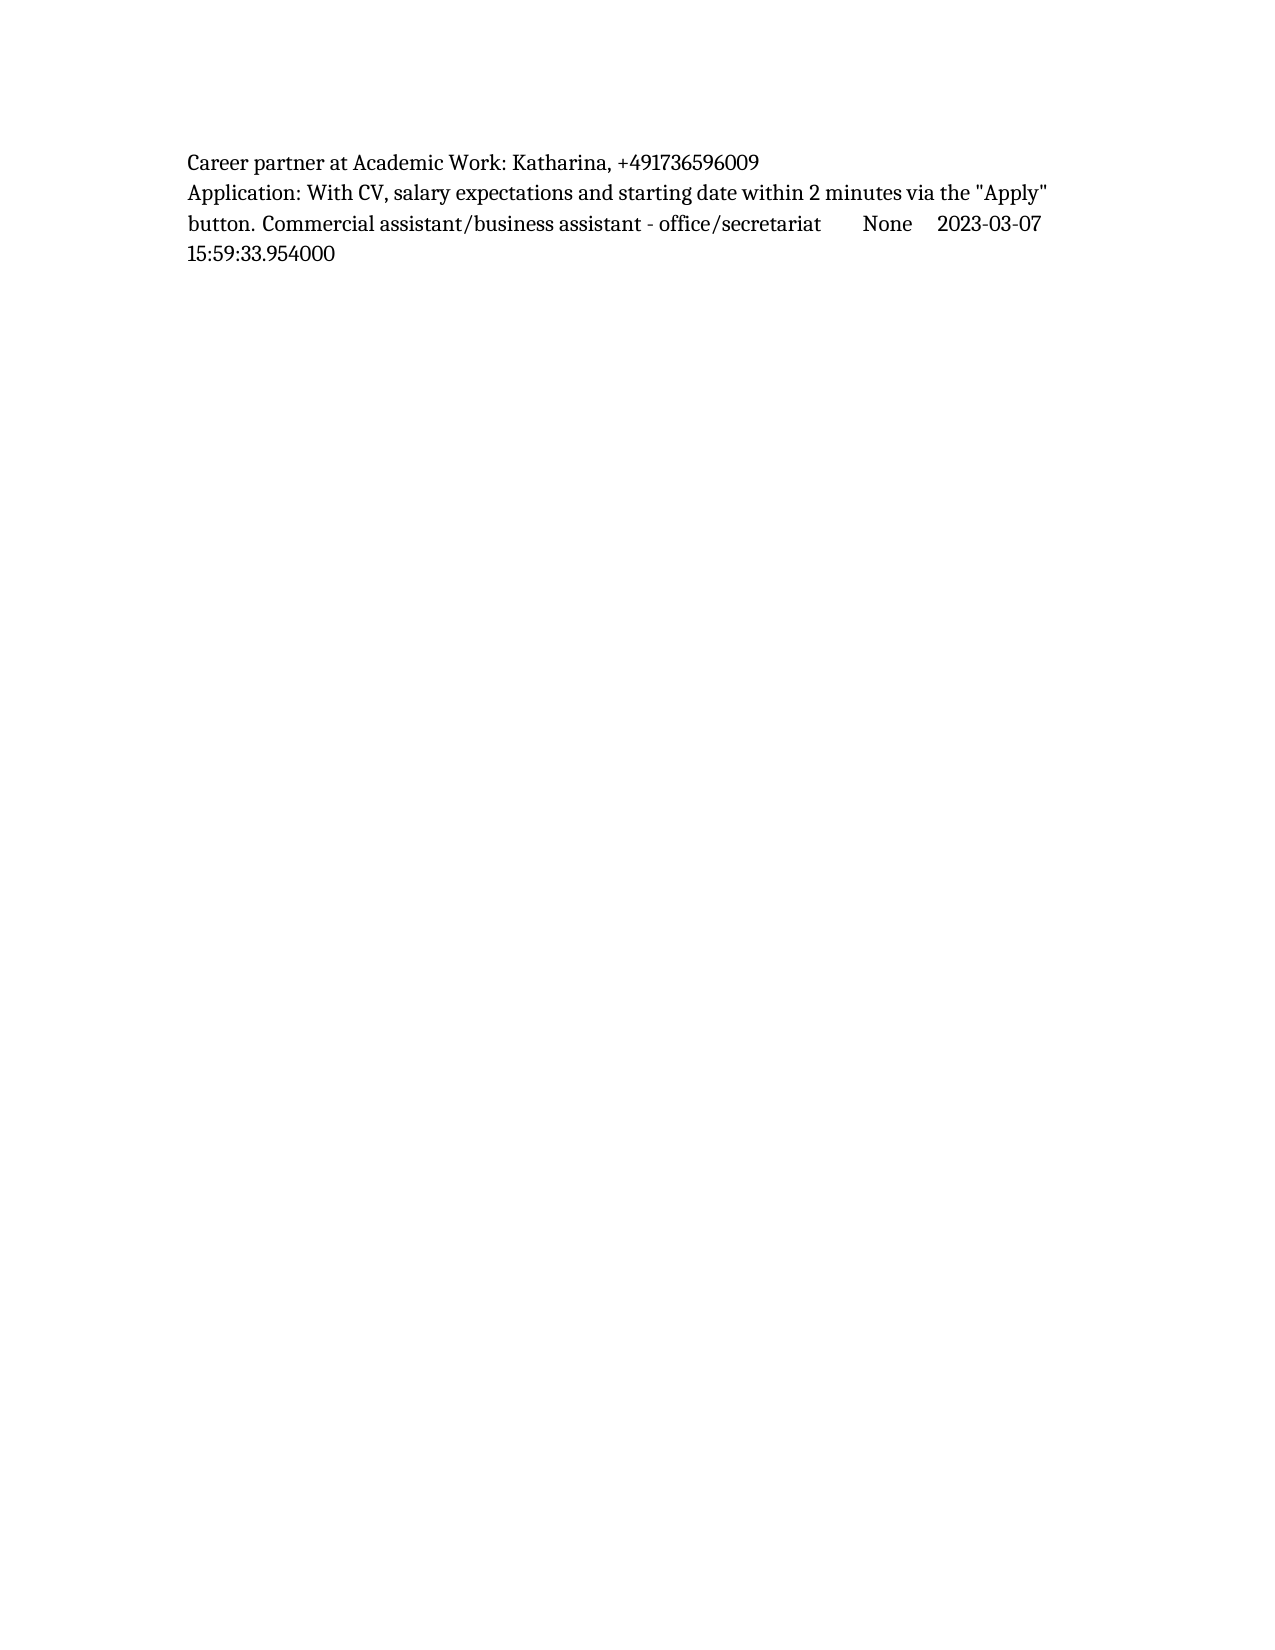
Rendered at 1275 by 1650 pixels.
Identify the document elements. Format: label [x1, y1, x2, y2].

text [187, 150, 1087, 297]
